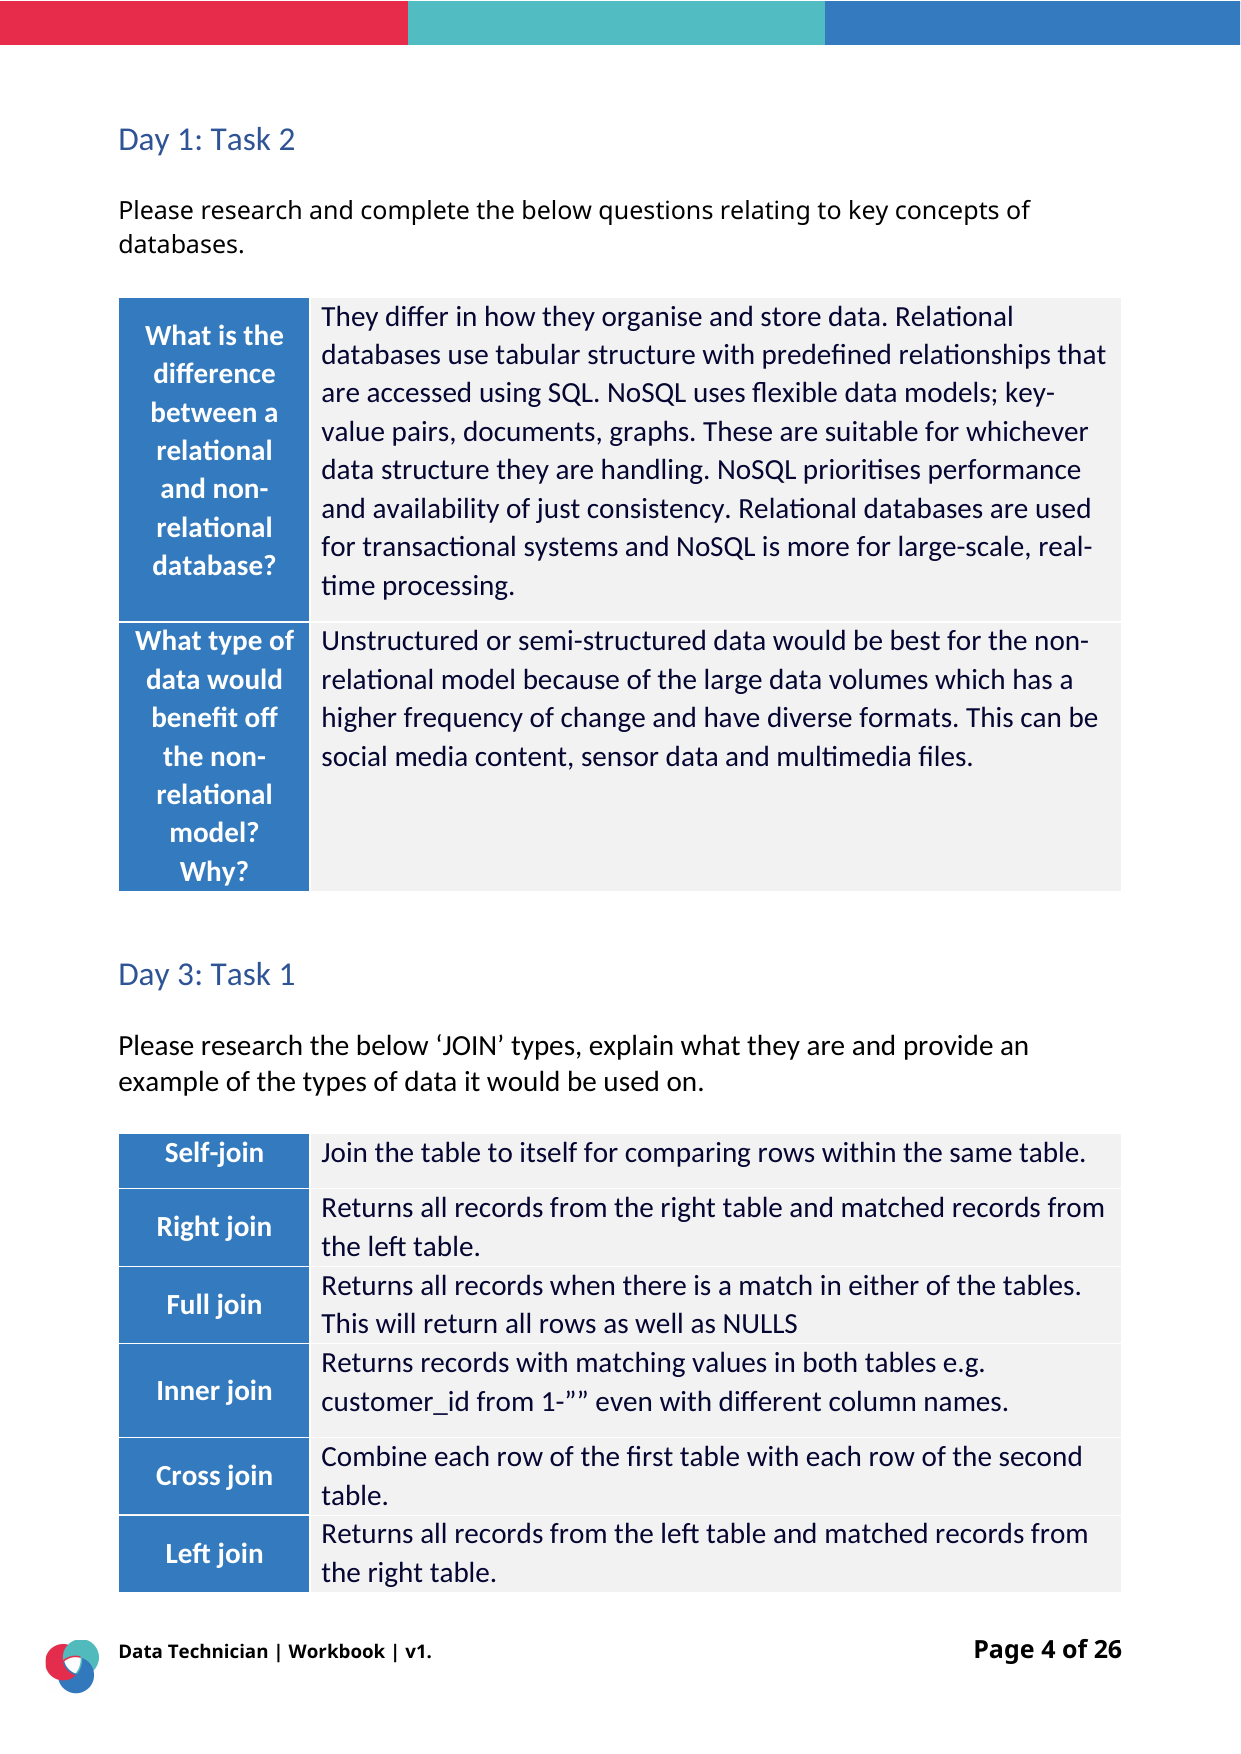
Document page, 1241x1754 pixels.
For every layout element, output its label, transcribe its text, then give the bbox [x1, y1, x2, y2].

table_header They differ in how they organise and store data. Relational databases use tabular structure with predefined relationships that are accessed using SQL. NoSQL uses flexible data models; key-value pairs, documents, graphs. These are suitable for whichever data structure they are handling. NoSQL prioritises performance and availability of just consistency. Relational databases are used for transactional systems and NoSQL is more for large-scale, real-time processing. [311, 298, 1121, 621]
picture [45, 1640, 100, 1694]
table_cell Left join [119, 1516, 309, 1592]
subtitle Day 1: Task 2 [118, 118, 1122, 159]
table_cell Right join [119, 1189, 309, 1266]
table_cell What type of data would benefit off the non-relational model? Why? [119, 623, 309, 891]
table_cell Unstructured or semi-structured data would be best for the non-relational model because of the large data volumes which has a higher frequency of change and have diverse formats. This can be social media content, sensor data and multimedia files. [311, 623, 1121, 891]
table_header Join the table to itself for comparing rows within the same table. [311, 1134, 1121, 1188]
table_cell Returns records with matching values in both tables e.g. customer_id from 1-”” even with different column names. [311, 1344, 1121, 1437]
table_cell Returns all records when there is a match in either of the tables. This will return all rows as well as NULLS [311, 1267, 1121, 1343]
table_cell Returns all records from the right table and matched records from the left table. [311, 1189, 1121, 1266]
table_header What is the difference between a relational and non-relational database? [119, 298, 309, 621]
table_cell Returns all records from the left table and matched records from the right table. [311, 1516, 1121, 1592]
table_header Self-join [119, 1134, 309, 1188]
text Please research and complete the below questions relating to key concepts of databases. [118, 193, 1122, 261]
text Please research the below ‘JOIN’ types, explain what they are and provide an example of the types of data it would be used on. [118, 1027, 1122, 1099]
table_cell Inner join [119, 1344, 309, 1437]
table_cell Cross join [119, 1438, 309, 1514]
subtitle Day 3: Task 1 [118, 953, 1122, 993]
table_cell Full join [119, 1267, 309, 1343]
table_cell Combine each row of the first table with each row of the second table. [311, 1438, 1121, 1514]
